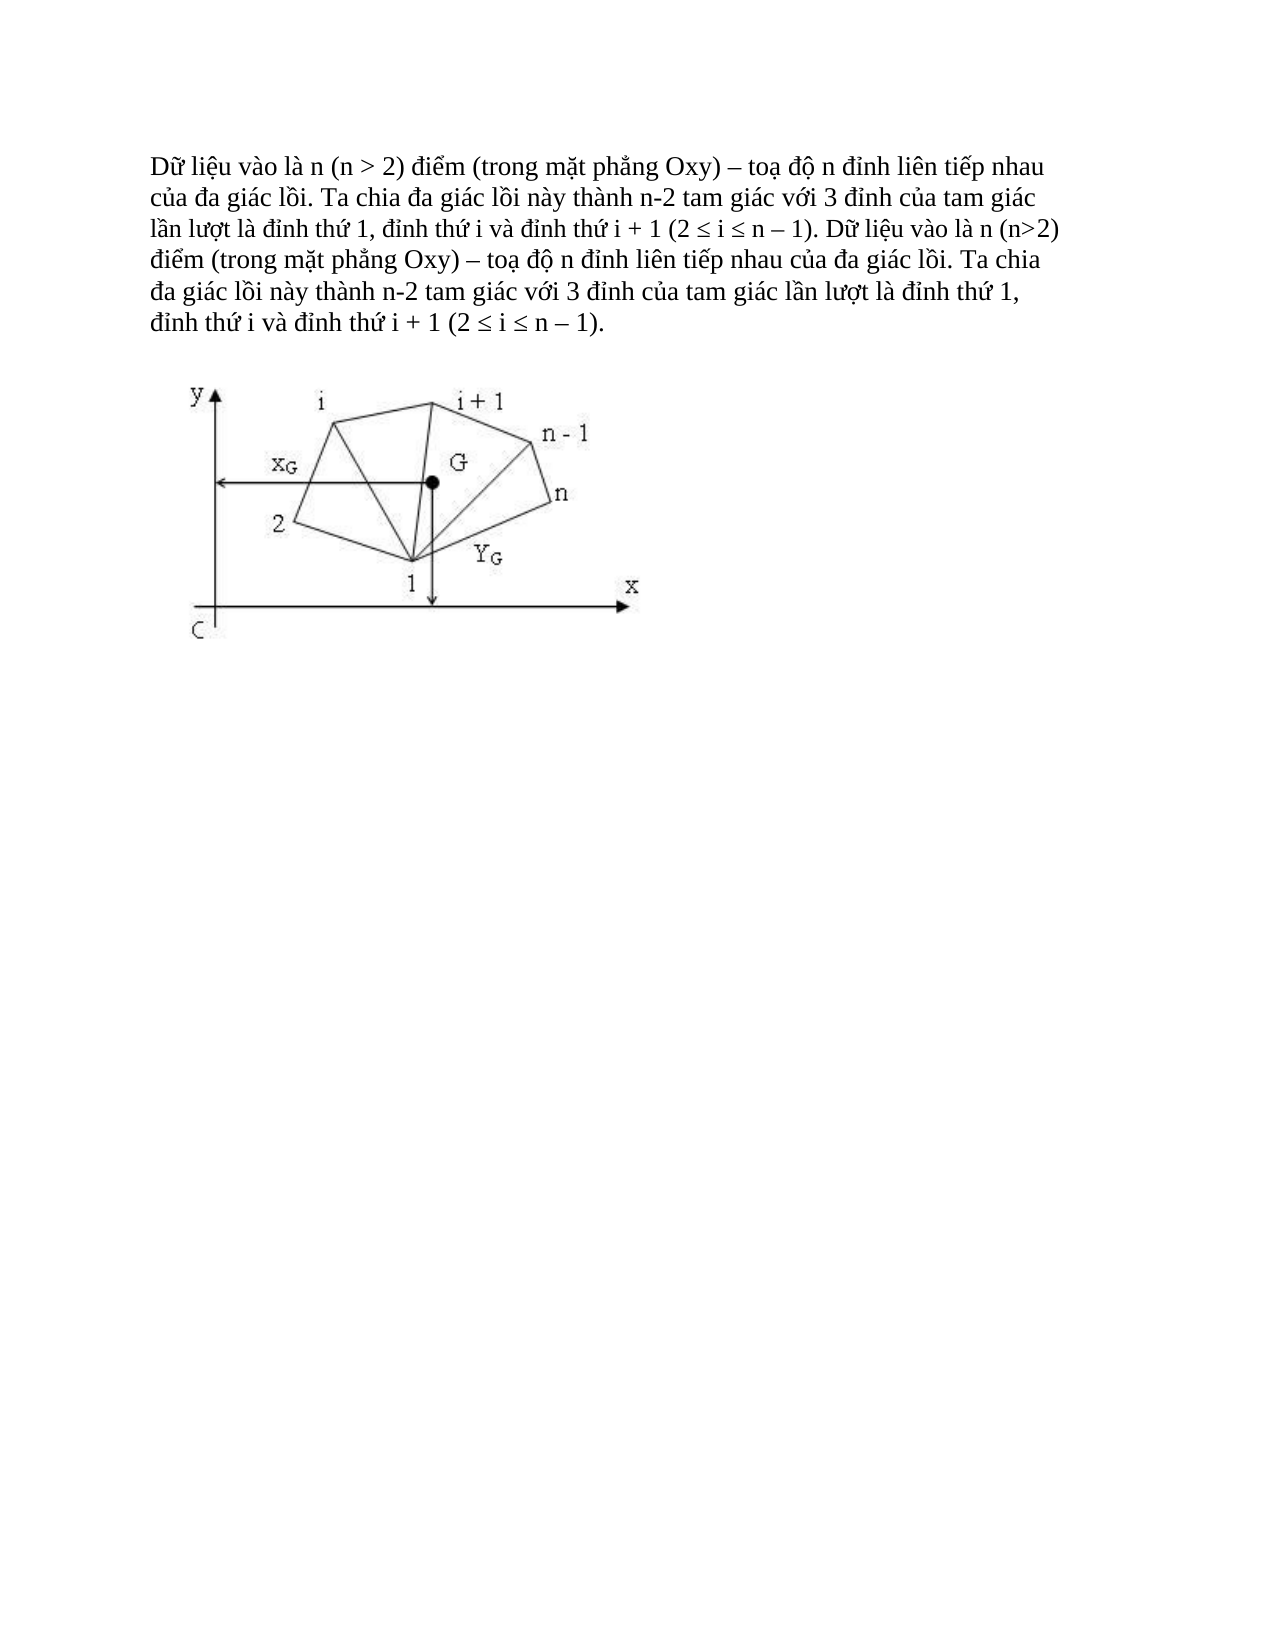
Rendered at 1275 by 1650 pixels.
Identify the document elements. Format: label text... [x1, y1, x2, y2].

picture [177, 363, 651, 653]
text Dữ liệu vào là n (n > 2) điểm (trong mặt phẳng Oxy) – toạ độ n đỉnh liên tiếp nhau của đa giác lồi. Ta chia đa giác lồi này thành n-2 tam giác với 3 đỉnh của tam giác lần lượt là đỉnh thứ 1, đỉnh thứ i và đỉnh thứ i + 1 (2 ≤ i ≤ n – 1). Dữ liệu vào là n (n>2) điểm (trong mặt phẳng Oxy) – toạ độ n đỉnh liên tiếp nhau của đa giác lồi. Ta chia đa giác lồi này thành n-2 tam giác với 3 đỉnh của tam giác lần lượt là đỉnh thứ 1, đỉnh thứ i và đỉnh thứ i + 1 (2 ≤ i ≤ n – 1). [150, 150, 1073, 337]
